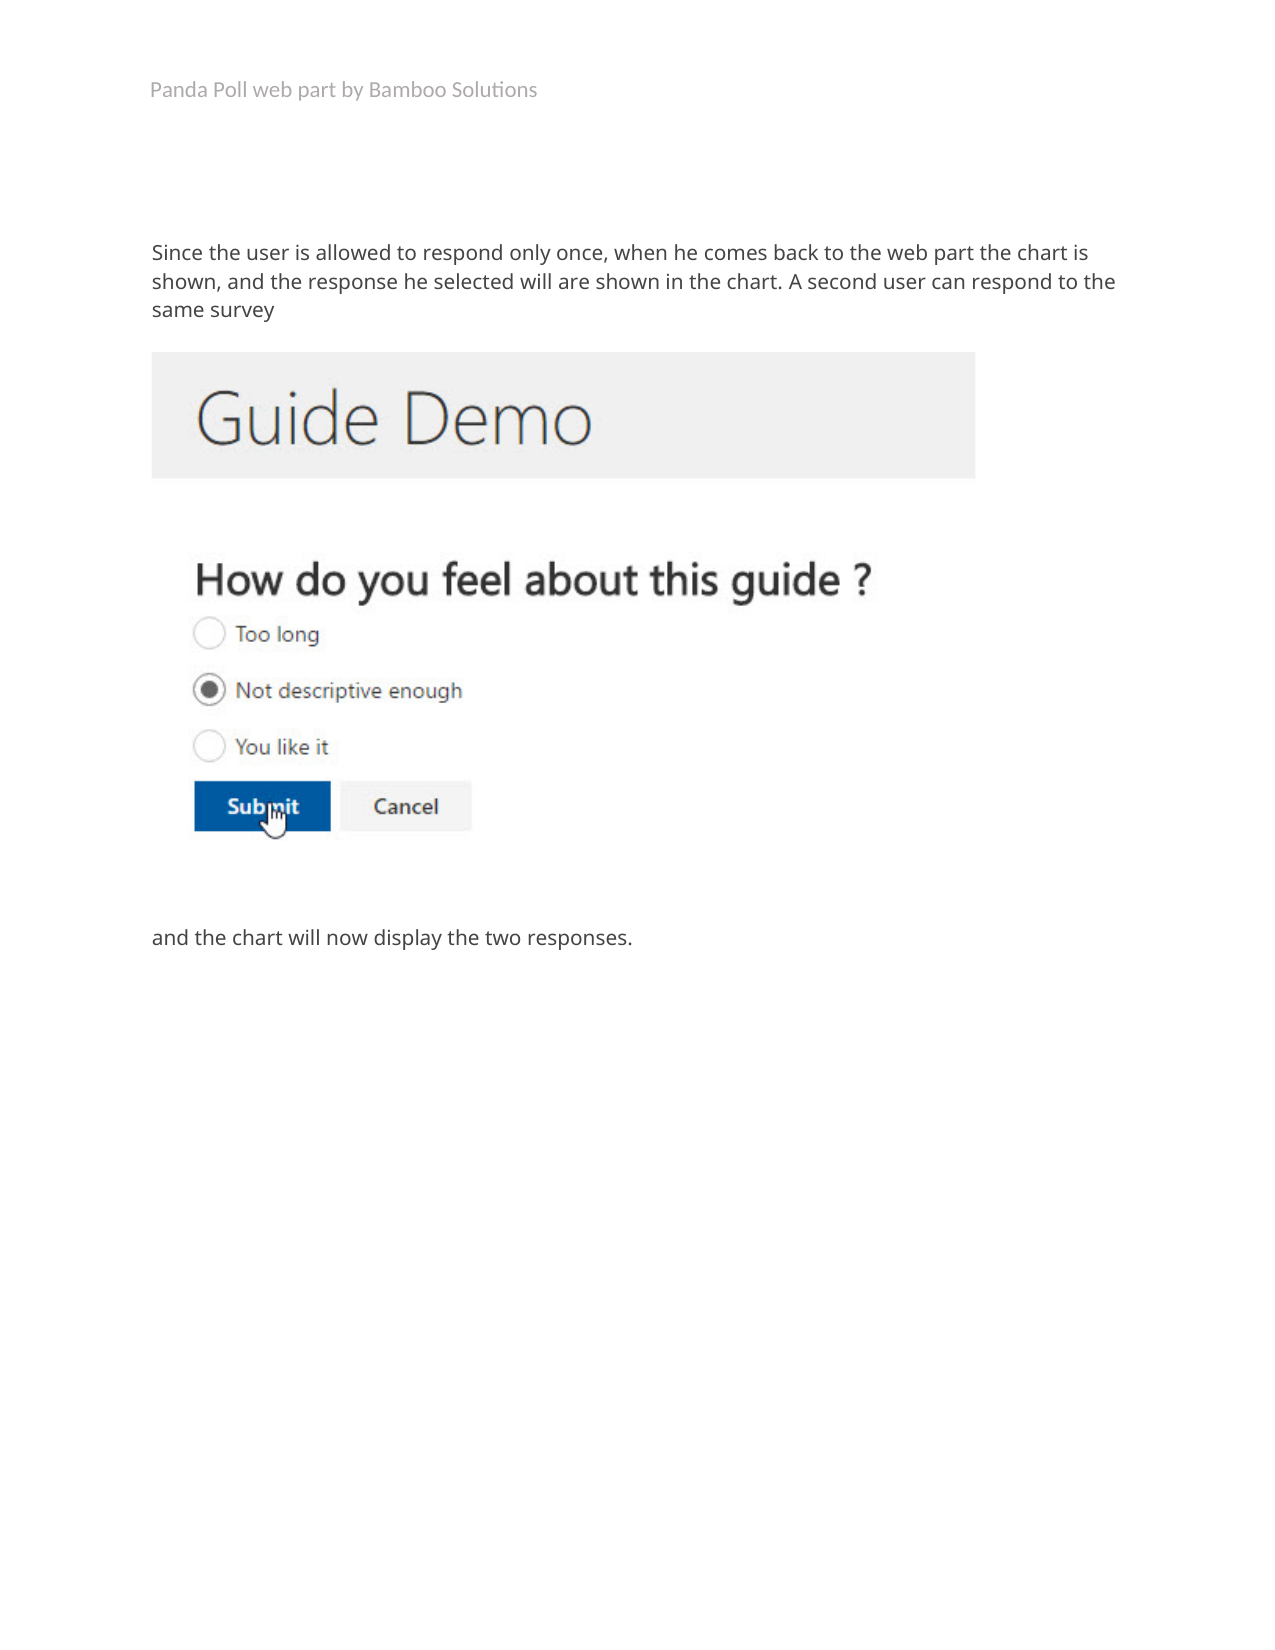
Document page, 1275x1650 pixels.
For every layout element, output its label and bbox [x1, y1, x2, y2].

picture [151, 352, 976, 866]
table_header [150, 150, 1125, 982]
